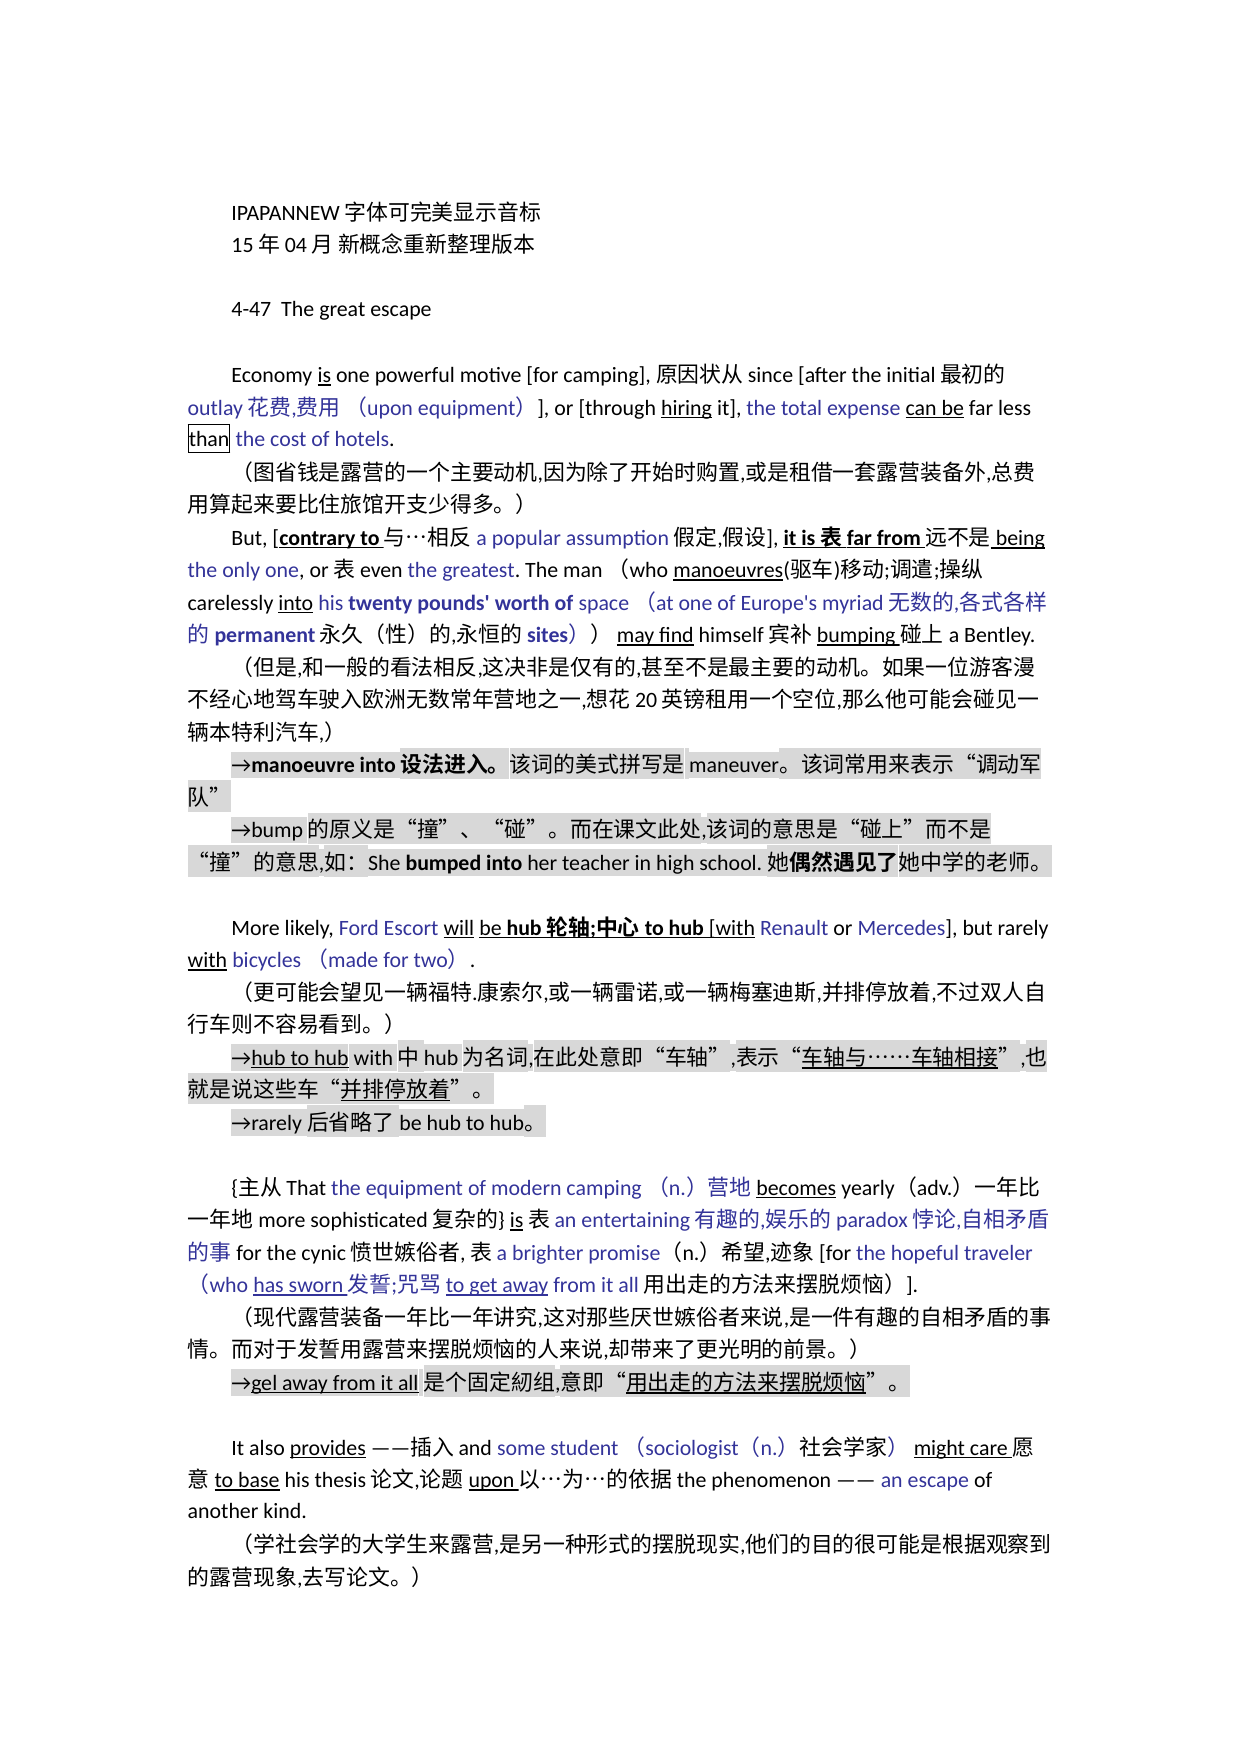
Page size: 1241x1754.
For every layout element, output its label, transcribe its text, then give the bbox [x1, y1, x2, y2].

text More likely, Ford Escort will be hub轮轴;中心 to hub [with Renault or Mercedes], but rarely with bicycles （made for two）. [187, 909, 1053, 974]
list （学社会学的大学生来露营,是另一种形式的摆脱现实,他们的目的很可能是根据观察到的露营现象,去写论文。） [187, 1527, 1053, 1592]
text （更可能会望见一辆福特.康索尔,或一辆雷诺,或一辆梅塞迪斯,并排停放着,不过双人自行车则不容易看到。） [187, 974, 1053, 1039]
list （现代露营装备一年比一年讲究,这对那些厌世嫉俗者来说,是一件有趣的自相矛盾的事情。而对于发誓用露营来摆脱烦恼的人来说,却带来了更光明的前景。） [187, 1299, 1053, 1364]
text {主从That the equipment of modern camping （n.）营地 becomes yearly（adv.）一年比一年地 more sophisticated复杂的} is 表an entertaining有趣的,娱乐的 paradox悖论,自相矛盾的事 for the cynic愤世嫉俗者, 表a brighter promise（n.）希望,迹象 [for the hopeful traveler （who has sworn发誓;咒骂 to get away from it all用出走的方法来摆脱烦恼）]. [187, 1169, 1053, 1299]
list →bump的原义是“撞”、“碰”。而在课文此处,该词的意思是“碰上”而不是“撞”的意思,如：She bumped into her teacher in high school. 她偶然遇见了她中学的老师。 [187, 812, 1053, 877]
text （图省钱是露营的一个主要动机,因为除了开始时购置,或是租借一套露营装备外,总费用算起来要比住旅馆开支少得多。） [187, 454, 1053, 519]
text →manoeuvre into设法进入。该词的美式拼写是maneuver。该词常用来表示“调动军队” [187, 747, 1053, 812]
text It also provides ——插入and some student （sociologist（n.）社会学家） might care愿意 to base his thesis论文,论题 upon以…为…的依据 the phenomenon —— an escape of another kind. [187, 1429, 1053, 1527]
list →gel away from it all 是个固定紉组,意即“用出走的方法来摆脱烦恼”。 [187, 1364, 1053, 1397]
text →hub to hub with中hub为名词,在此处意即“车轴”,表示“车轴与……车轴相接”,也就是说这些车“并排停放着”。 [187, 1039, 1053, 1104]
text 4-47 The great escape [187, 292, 1053, 324]
list （但是,和一般的看法相反,这决非是仅有的,甚至不是最主要的动机。如果一位游客漫不经心地驾车驶入欧洲无数常年营地之一,想花20英镑租用一个空位,那么他可能会碰见一辆本特利汽车,） [187, 649, 1053, 747]
text →rarely 后省略了 be hub to hub。 [187, 1104, 1053, 1137]
text Economy is one powerful motive [for camping], 原因状从since [after the initial最初的 outlay花费,费用 （upon equipment）], or [through hiring it], the total expense can be far less than the cost of hotels. [187, 357, 1053, 454]
text 15年 04月 新概念重新整理版本 [187, 227, 1053, 259]
text IPAPANNEW字体可完美显示音标 [187, 194, 1053, 227]
text But, [contrary to与…相反 a popular assumption假定,假设], it is 表far from远不是 being the only one, or 表even the greatest. The man （who manoeuvres(驱车)移动;调遣;操纵 carelessly into his twenty pounds' worth of space （at one of Europe's myriad无数的,各式各样的 permanent永久（性）的,永恒的 sites）） may find himself 宾补bumping碰上 a Bentley. [187, 519, 1053, 649]
